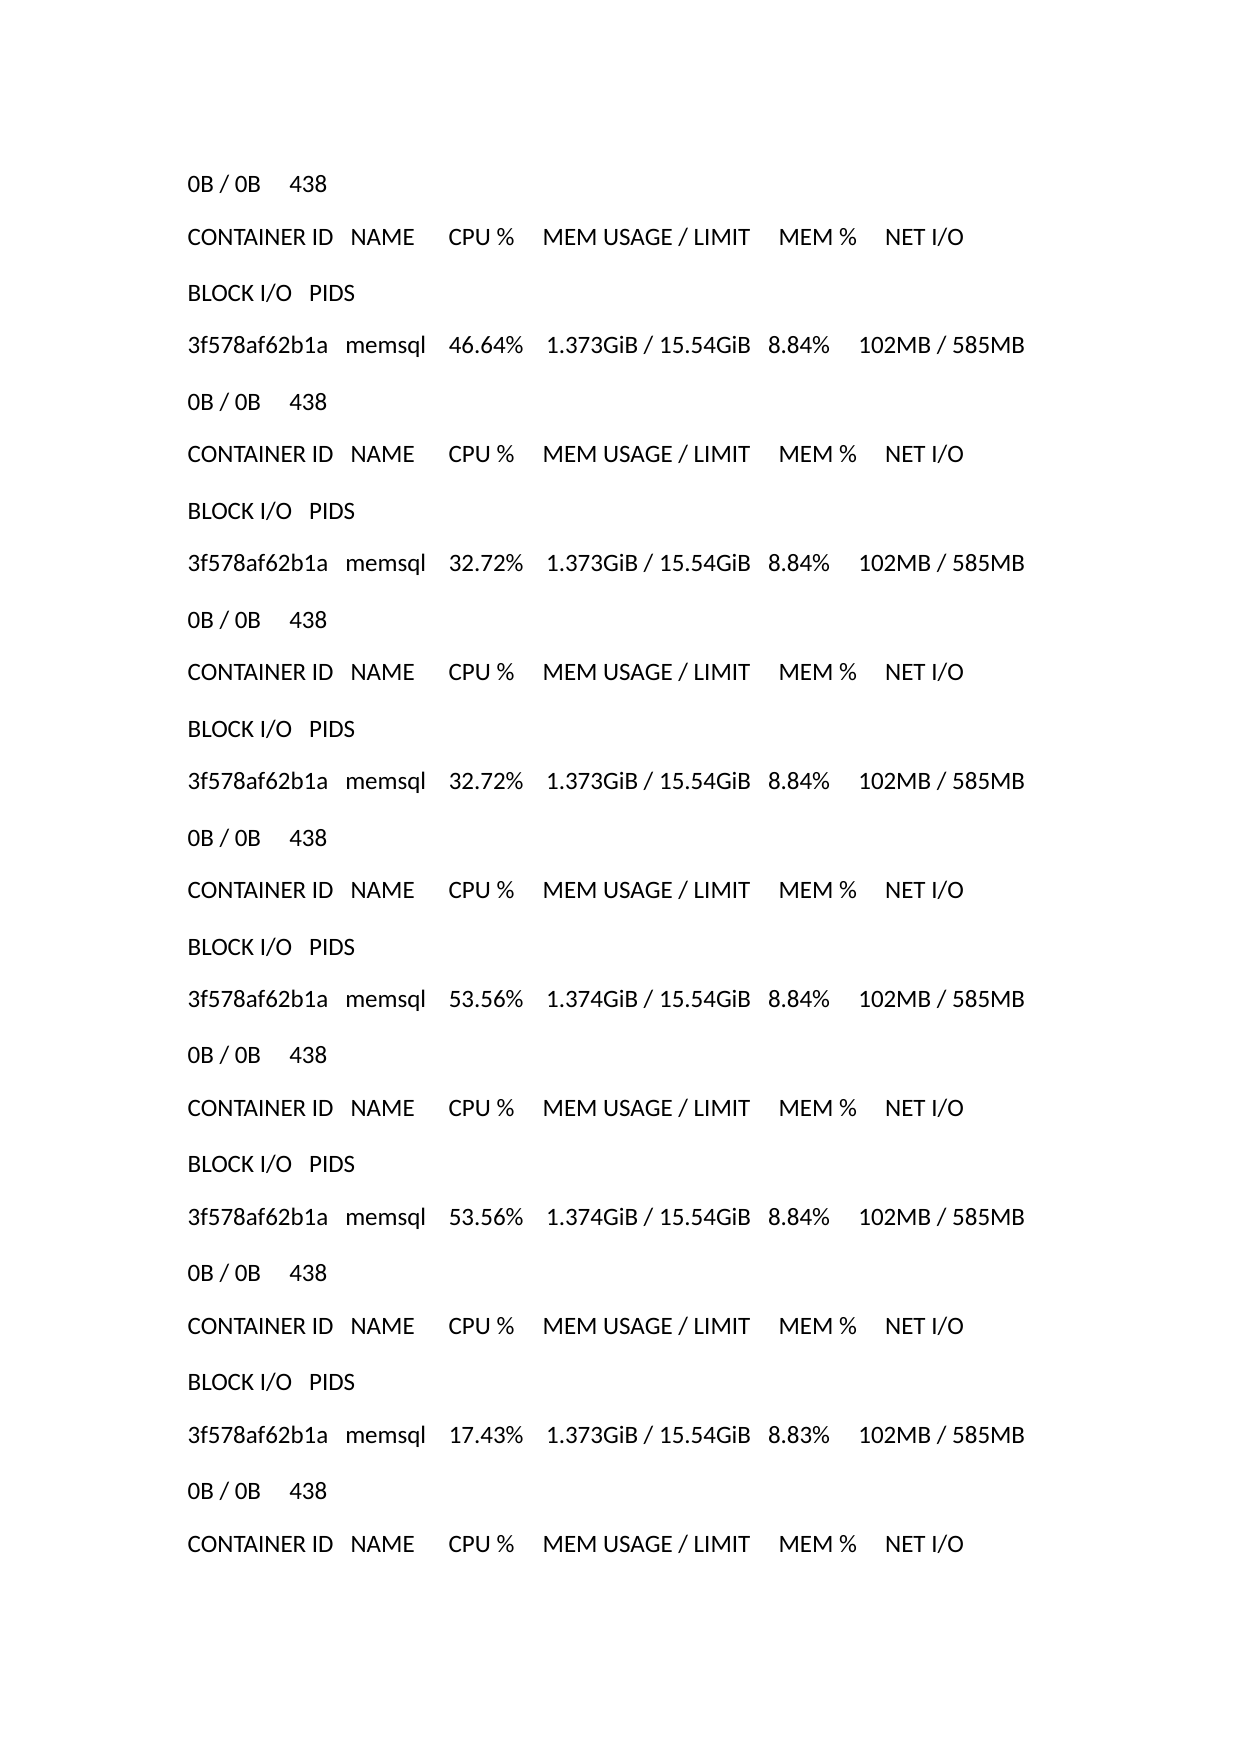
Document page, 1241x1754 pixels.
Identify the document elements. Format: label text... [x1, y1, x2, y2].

text 3f578af62b1a memsql 32.72% 1.373GiB / 15.54GiB 8.84% 102MB / 585MB 0B / 0B 438 [187, 544, 1053, 638]
text CONTAINER ID NAME CPU % MEM USAGE / LIMIT MEM % NET I/O BLOCK I/O PIDS [187, 1089, 1053, 1183]
text CONTAINER ID NAME CPU % MEM USAGE / LIMIT MEM % NET I/O BLOCK I/O PIDS [187, 435, 1053, 529]
text CONTAINER ID NAME CPU % MEM USAGE / LIMIT MEM % NET I/O BLOCK I/O PIDS [187, 653, 1053, 747]
text 3f578af62b1a memsql 53.56% 1.374GiB / 15.54GiB 8.84% 102MB / 585MB 0B / 0B 438 [187, 980, 1053, 1074]
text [187, 164, 1053, 202]
text 3f578af62b1a memsql 46.64% 1.373GiB / 15.54GiB 8.84% 102MB / 585MB 0B / 0B 438 [187, 326, 1053, 420]
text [187, 1416, 1053, 1509]
text CONTAINER ID NAME CPU % MEM USAGE / LIMIT MEM % NET I/O BLOCK I/O PIDS [187, 871, 1053, 965]
text 3f578af62b1a memsql 53.56% 1.374GiB / 15.54GiB 8.84% 102MB / 585MB 0B / 0B 438 [187, 1198, 1053, 1292]
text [187, 217, 1053, 311]
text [187, 1525, 1053, 1562]
text 3f578af62b1a memsql 32.72% 1.373GiB / 15.54GiB 8.84% 102MB / 585MB 0B / 0B 438 [187, 762, 1053, 856]
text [187, 1307, 1053, 1401]
